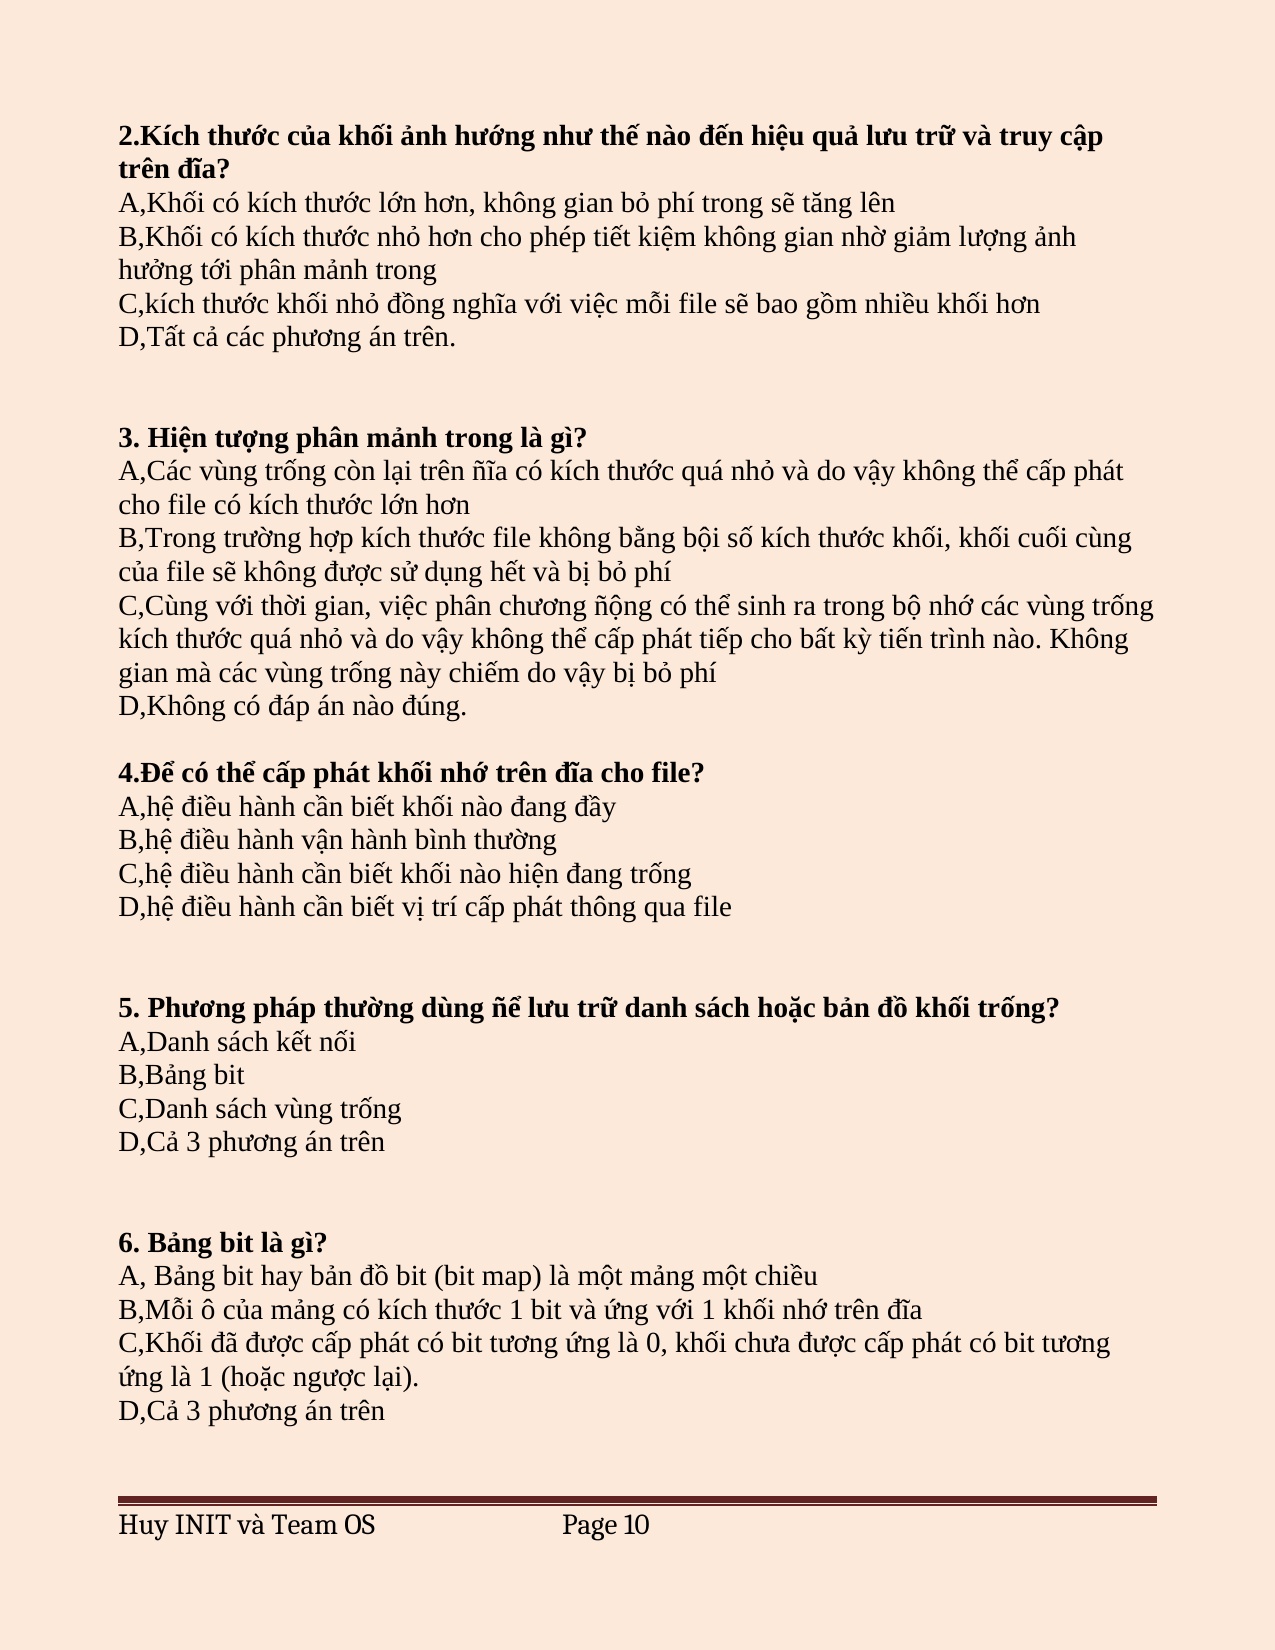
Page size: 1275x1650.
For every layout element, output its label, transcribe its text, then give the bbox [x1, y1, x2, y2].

text A,Các vùng trống còn lại trên ñĩa có kích thước quá nhỏ và do vậy không thể cấp phát cho file có kích thước lớn hơn [118, 453, 1157, 521]
text A,Khối có kích thước lớn hơn, không gian bỏ phí trong sẽ tăng lên [118, 185, 1157, 219]
text B,hệ điều hành vận hành bình thường [118, 822, 1157, 856]
text C,hệ điều hành cần biết khối nào hiện đang trống [118, 856, 1157, 889]
text B,Khối có kích thước nhỏ hơn cho phép tiết kiệm không gian nhờ giảm lượng ảnh hưởng tới phân mảnh trong [118, 219, 1157, 286]
text A, Bảng bit hay bản đồ bit (bit map) là một mảng một chiều [118, 1258, 1157, 1292]
text B,Trong trường hợp kích thước file không bằng bội số kích thước khối, khối cuối cùng của file sẽ không được sử dụng hết và bị bỏ phí [118, 521, 1157, 588]
text 6. Bảng bit là gì? [118, 1225, 1157, 1258]
text B,Bảng bit [118, 1057, 1157, 1091]
text D,Tất cả các phương án trên. [118, 319, 1157, 353]
text B,Mỗi ô của mảng có kích thước 1 bit và ứng với 1 khối nhớ trên đĩa [118, 1292, 1157, 1326]
text 5. Phương pháp thường dùng ñể lưu trữ danh sách hoặc bản đồ khối trống? [118, 990, 1157, 1024]
text D,hệ điều hành cần biết vị trí cấp phát thông qua file [118, 889, 1157, 923]
text C,Danh sách vùng trống [118, 1091, 1157, 1124]
text 4.Để có thể cấp phát khối nhớ trên đĩa cho file? [118, 755, 1157, 789]
text 3. Hiện tượng phân mảnh trong là gì? [118, 420, 1157, 453]
text D,Cả 3 phương án trên [118, 1393, 1157, 1426]
text C,Cùng với thời gian, việc phân chương ñộng có thể sinh ra trong bộ nhớ các vùng trống kích thước quá nhỏ và do vậy không thể cấp phát tiếp cho bất kỳ tiến trình nào. Không gian mà các vùng trống này chiếm do vậy bị bỏ phí [118, 588, 1157, 688]
text 2.Kích thước của khối ảnh hướng như thế nào đến hiệu quả lưu trữ và truy cập trên đĩa? [118, 118, 1157, 185]
text D,Không có đáp án nào đúng. [118, 688, 1157, 722]
text D,Cả 3 phương án trên [118, 1124, 1157, 1158]
text A,Danh sách kết nối [118, 1024, 1157, 1057]
text C,kích thước khối nhỏ đồng nghĩa với việc mỗi file sẽ bao gồm nhiều khối hơn [118, 286, 1157, 319]
text A,hệ điều hành cần biết khối nào đang đầy [118, 789, 1157, 822]
text C,Khối đã được cấp phát có bit tương ứng là 0, khối chưa được cấp phát có bit tương ứng là 1 (hoặc ngược lại). [118, 1326, 1157, 1393]
